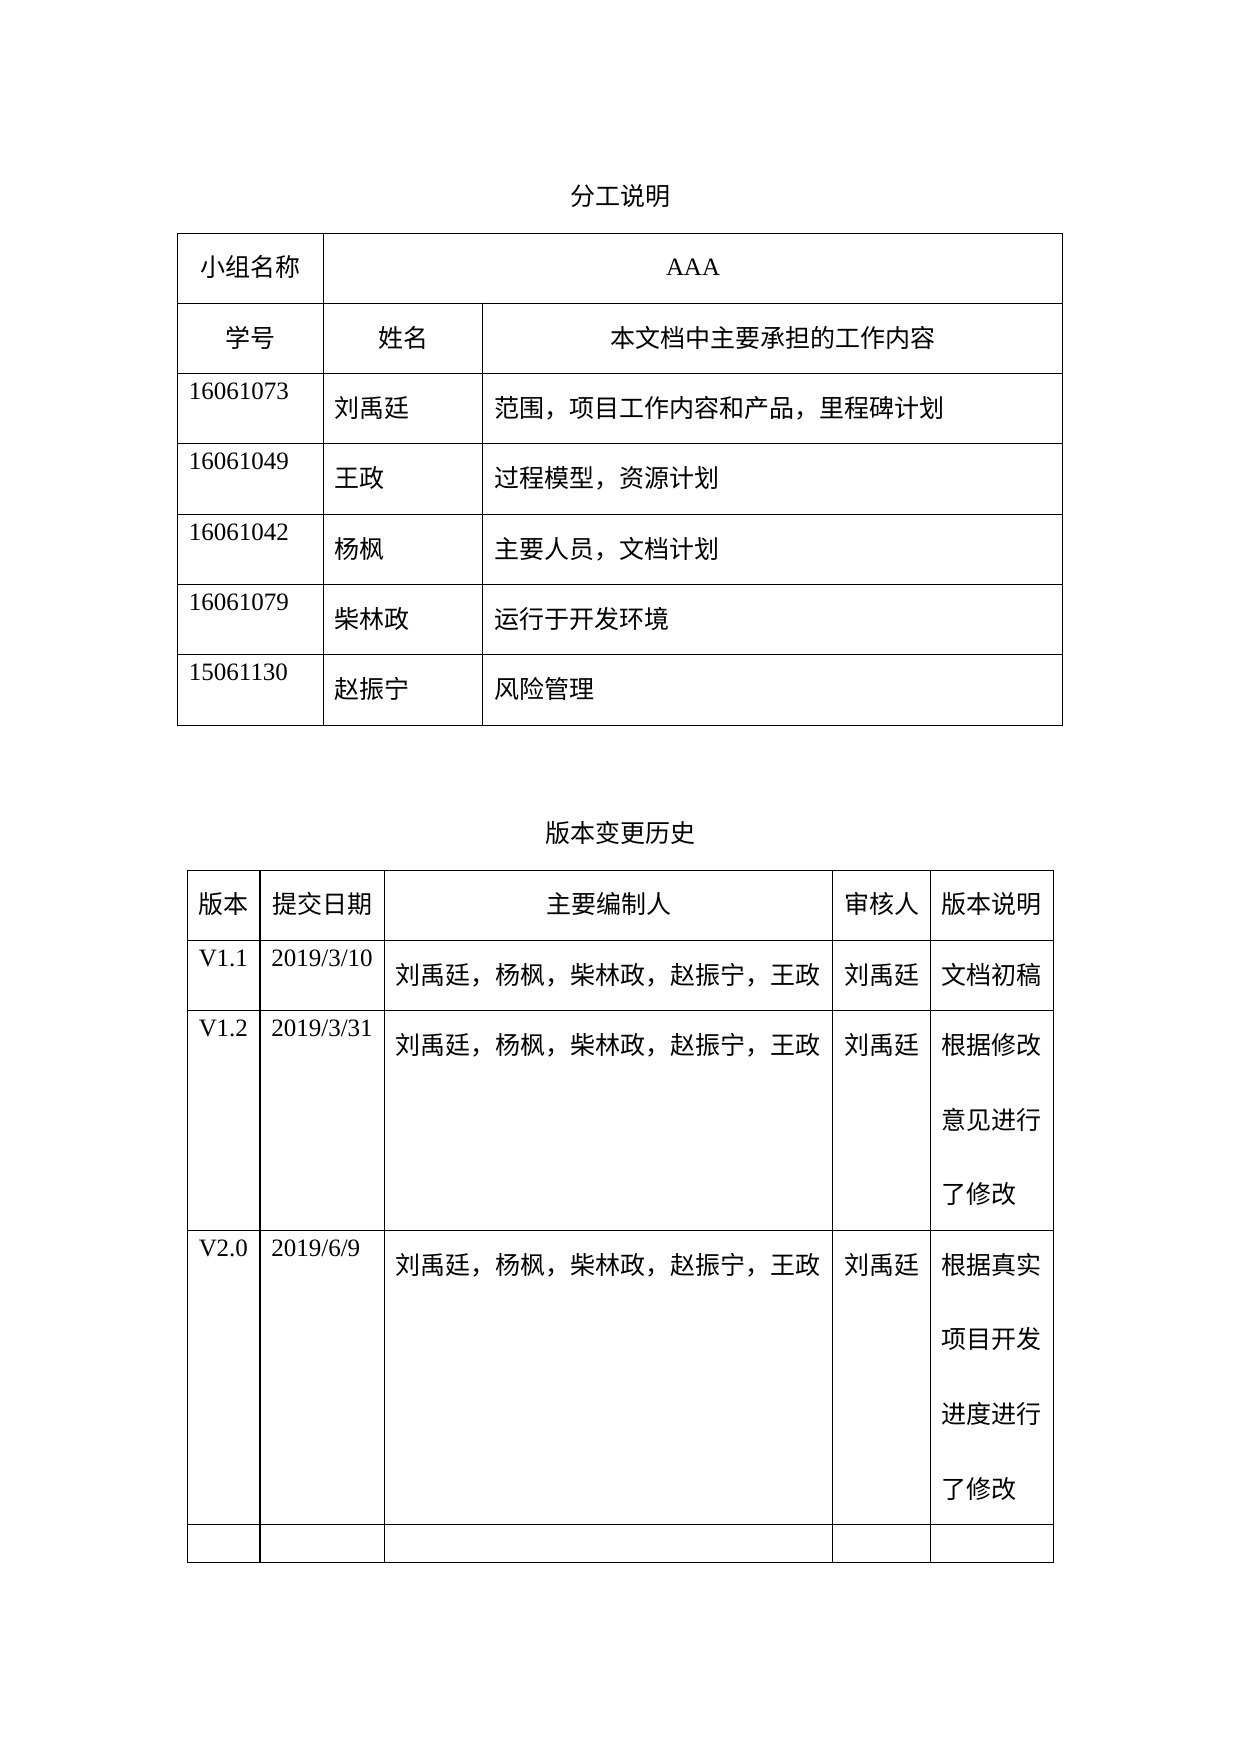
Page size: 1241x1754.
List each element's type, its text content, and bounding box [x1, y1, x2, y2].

table_cell 刘禹廷 [833, 1011, 930, 1230]
table_cell V2.0 [188, 1231, 259, 1524]
table_header 主要编制人 [385, 871, 832, 940]
table_cell 2019/3/10 [261, 941, 384, 1010]
table_cell 风险管理 [483, 655, 1062, 724]
table_header 审核人 [833, 871, 930, 940]
table_cell 运行于开发环境 [483, 585, 1062, 654]
table_header 版本说明 [931, 871, 1053, 940]
table_cell 学号 [178, 304, 323, 373]
table_cell 杨枫 [324, 515, 482, 584]
table_cell 16061049 [178, 444, 323, 514]
table_cell [931, 1525, 1053, 1562]
table_cell 16061042 [178, 515, 323, 584]
table_cell [188, 1525, 259, 1562]
table_cell 16061073 [178, 374, 323, 443]
text 版本变更历史 [187, 799, 1053, 864]
table_cell 刘禹廷，杨枫，柴林政，赵振宁，王政 [385, 1011, 832, 1230]
table_cell 过程模型，资源计划 [483, 444, 1062, 514]
table_cell 文档初稿 [931, 941, 1053, 1010]
table_cell 刘禹廷，杨枫，柴林政，赵振宁，王政 [385, 1231, 832, 1524]
table_cell 刘禹廷 [324, 374, 482, 443]
table_cell 刘禹廷 [833, 941, 930, 1010]
table_header 小组名称 [178, 234, 323, 303]
table_cell 刘禹廷 [833, 1231, 930, 1524]
table_cell [261, 1525, 384, 1562]
table_cell 范围，项目工作内容和产品，里程碑计划 [483, 374, 1062, 443]
table_cell 16061079 [178, 585, 323, 654]
table_cell [385, 1525, 832, 1562]
table_header AAA [324, 234, 1062, 303]
table_cell 王政 [324, 444, 482, 514]
table_cell 本文档中主要承担的工作内容 [483, 304, 1062, 373]
table_cell 15061130 [178, 655, 323, 724]
text 分工说明 [187, 162, 1053, 227]
table_header 版本 [188, 871, 259, 940]
table_cell 赵振宁 [324, 655, 482, 724]
table_cell 2019/3/31 [261, 1011, 384, 1230]
table_cell 柴林政 [324, 585, 482, 654]
table_cell 刘禹廷，杨枫，柴林政，赵振宁，王政 [385, 941, 832, 1010]
table_cell V1.2 [188, 1011, 259, 1230]
table_cell 主要人员，文档计划 [483, 515, 1062, 584]
table_cell [833, 1525, 930, 1562]
table_cell 姓名 [324, 304, 482, 373]
table_header 提交日期 [261, 871, 384, 940]
table_cell 根据修改意见进行了修改 [931, 1011, 1053, 1230]
table_cell 2019/6/9 [261, 1231, 384, 1524]
table_cell 根据真实项目开发进度进行了修改 [931, 1231, 1053, 1524]
table_cell V1.1 [188, 941, 259, 1010]
